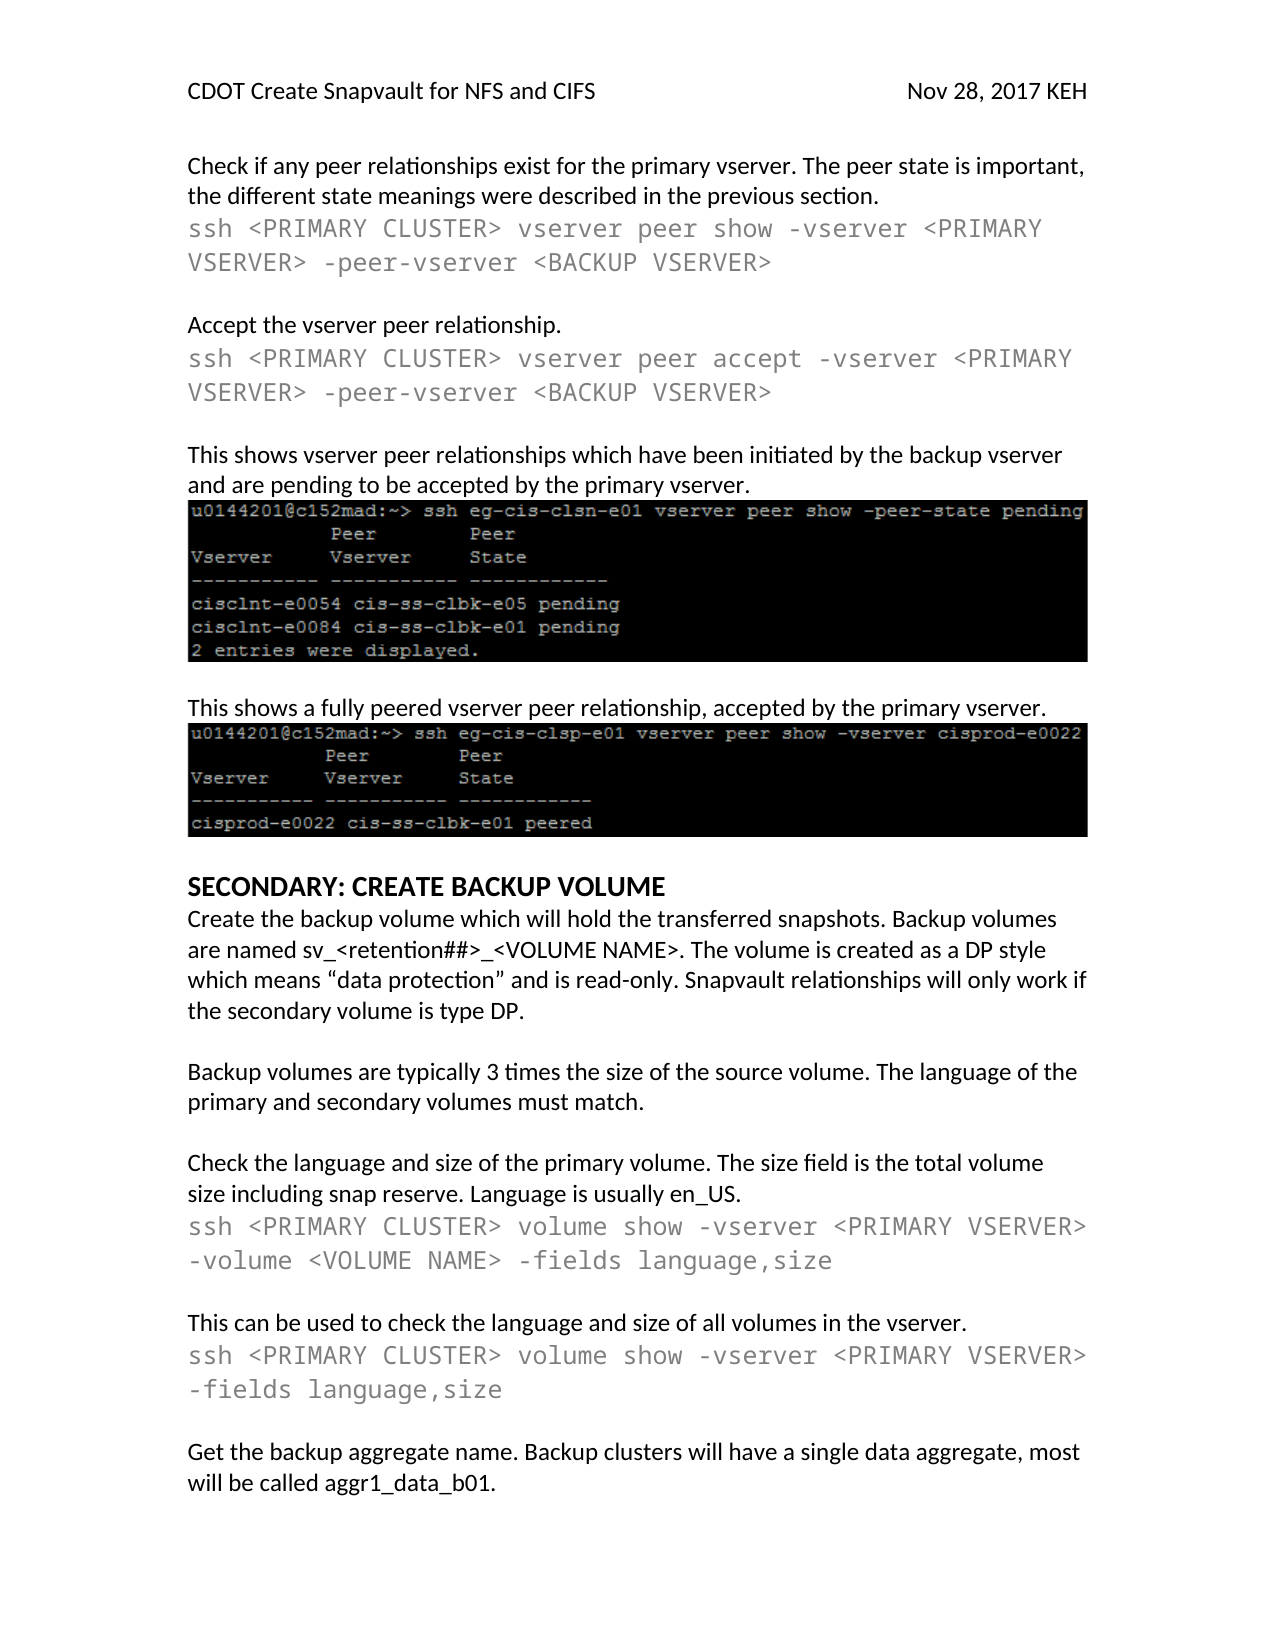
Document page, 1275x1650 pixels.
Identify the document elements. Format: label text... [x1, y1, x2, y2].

text Get the backup aggregate name. Backup clusters will have a single data aggregate, most will be called aggr1_data_b01. [187, 1436, 1087, 1497]
text ssh <PRIMARY CLUSTER> volume show -vserver <PRIMARY VSERVER> -volume <VOLUME NAME> -fields language,size [187, 1208, 1087, 1277]
text Backup volumes are typically 3 times the size of the source volume. The language of the primary and secondary volumes must match. [187, 1056, 1087, 1117]
text This can be used to check the language and size of all volumes in the vserver. [187, 1307, 1087, 1338]
picture [187, 723, 1088, 837]
text SECONDARY: CREATE BACKUP VOLUME [187, 868, 1087, 903]
text Create the backup volume which will hold the transferred snapshots. Backup volumes are named sv_<retention##>_<VOLUME NAME>. The volume is created as a DP style which means “data protection” and is read-only. Snapvault relationships will only work if the secondary volume is type DP. [187, 903, 1087, 1025]
text Accept the vserver peer relationship. [187, 310, 1087, 340]
picture [187, 500, 1088, 662]
text Check if any peer relationships exist for the primary vserver. The peer state is important, the different state meanings were described in the previous section. [187, 150, 1087, 211]
text This shows vserver peer relationships which have been initiated by the backup vserver and are pending to be accepted by the primary vserver. [187, 439, 1087, 500]
text ssh <PRIMARY CLUSTER> vserver peer accept -vserver <PRIMARY VSERVER> -peer-vserver <BACKUP VSERVER> [187, 340, 1087, 408]
text ssh <PRIMARY CLUSTER> volume show -vserver <PRIMARY VSERVER> -fields language,size [187, 1338, 1087, 1406]
text Check the language and size of the primary volume. The size field is the total volume size including snap reserve. Language is usually en_US. [187, 1147, 1087, 1208]
text ssh <PRIMARY CLUSTER> vserver peer show -vserver <PRIMARY VSERVER> -peer-vserver <BACKUP VSERVER> [187, 211, 1087, 279]
text This shows a fully peered vserver peer relationship, accepted by the primary vserver. [187, 692, 1087, 723]
